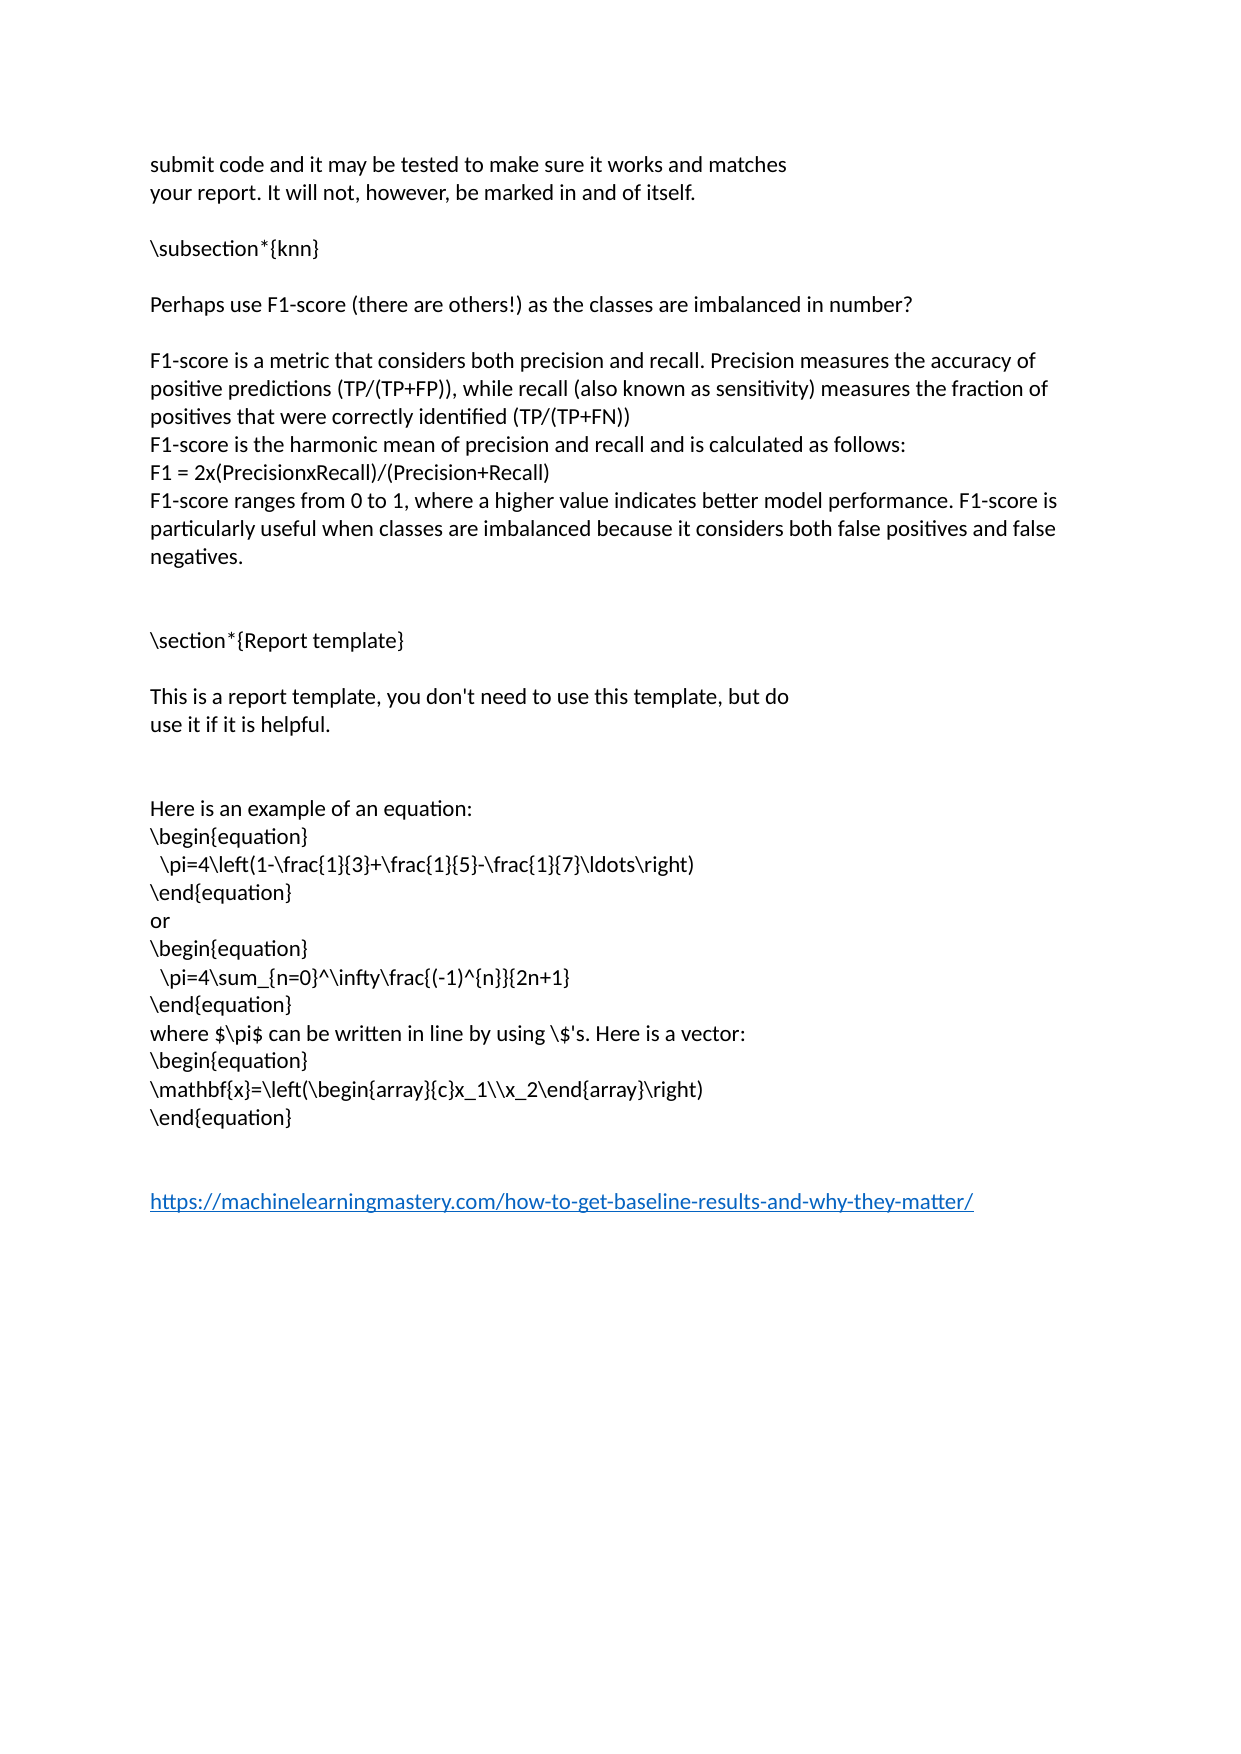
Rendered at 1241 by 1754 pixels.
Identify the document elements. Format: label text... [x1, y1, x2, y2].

text \pi=4\left(1-\frac{1}{3}+\frac{1}{5}-\frac{1}{7}\ldots\right) [150, 851, 1090, 878]
text This is a report template, you don't need to use this template, but do [150, 682, 1090, 710]
text https://machinelearningmastery.com/how-to-get-baseline-results-and-why-they-matter/ [150, 1187, 1090, 1215]
text \mathbf{x}=\left(\begin{array}{c}x_1\\x_2\end{array}\right) [150, 1075, 1090, 1103]
text where $\pi$ can be written in line by using \$'s. Here is a vector: [150, 1019, 1090, 1047]
text \end{equation} [150, 1103, 1090, 1131]
text \pi=4\sum_{n=0}^\infty\frac{(-1)^{n}}{2n+1} [150, 963, 1090, 991]
text F1-score is a metric that considers both precision and recall. Precision measures the accuracy of positive predictions (TP/(TP+FP)), while recall (also known as sensitivity) measures the fraction of positives that were correctly identified (TP/(TP+FN)) [150, 346, 1090, 430]
text Here is an example of an equation: [150, 794, 1090, 822]
text or [150, 907, 1090, 934]
text \section*{Report template} [150, 626, 1090, 654]
text use it if it is helpful. [150, 710, 1090, 738]
text F1-score is the harmonic mean of precision and recall and is calculated as follows: [150, 430, 1090, 458]
text F1 = 2x(PrecisionxRecall)/(Precision+Recall) [150, 458, 1090, 486]
text your report. It will not, however, be marked in and of itself. [150, 178, 1090, 206]
text \begin{equation} [150, 1047, 1090, 1075]
text submit code and it may be tested to make sure it works and matches [150, 150, 1090, 178]
text \begin{equation} [150, 934, 1090, 963]
text \subsection*{knn} [150, 234, 1090, 262]
text Perhaps use F1-score (there are others!) as the classes are imbalanced in number? [150, 290, 1090, 318]
text \end{equation} [150, 991, 1090, 1019]
text \end{equation} [150, 878, 1090, 907]
text F1-score ranges from 0 to 1, where a higher value indicates better model performance. F1-score is particularly useful when classes are imbalanced because it considers both false positives and false negatives. [150, 486, 1090, 570]
text \begin{equation} [150, 822, 1090, 851]
